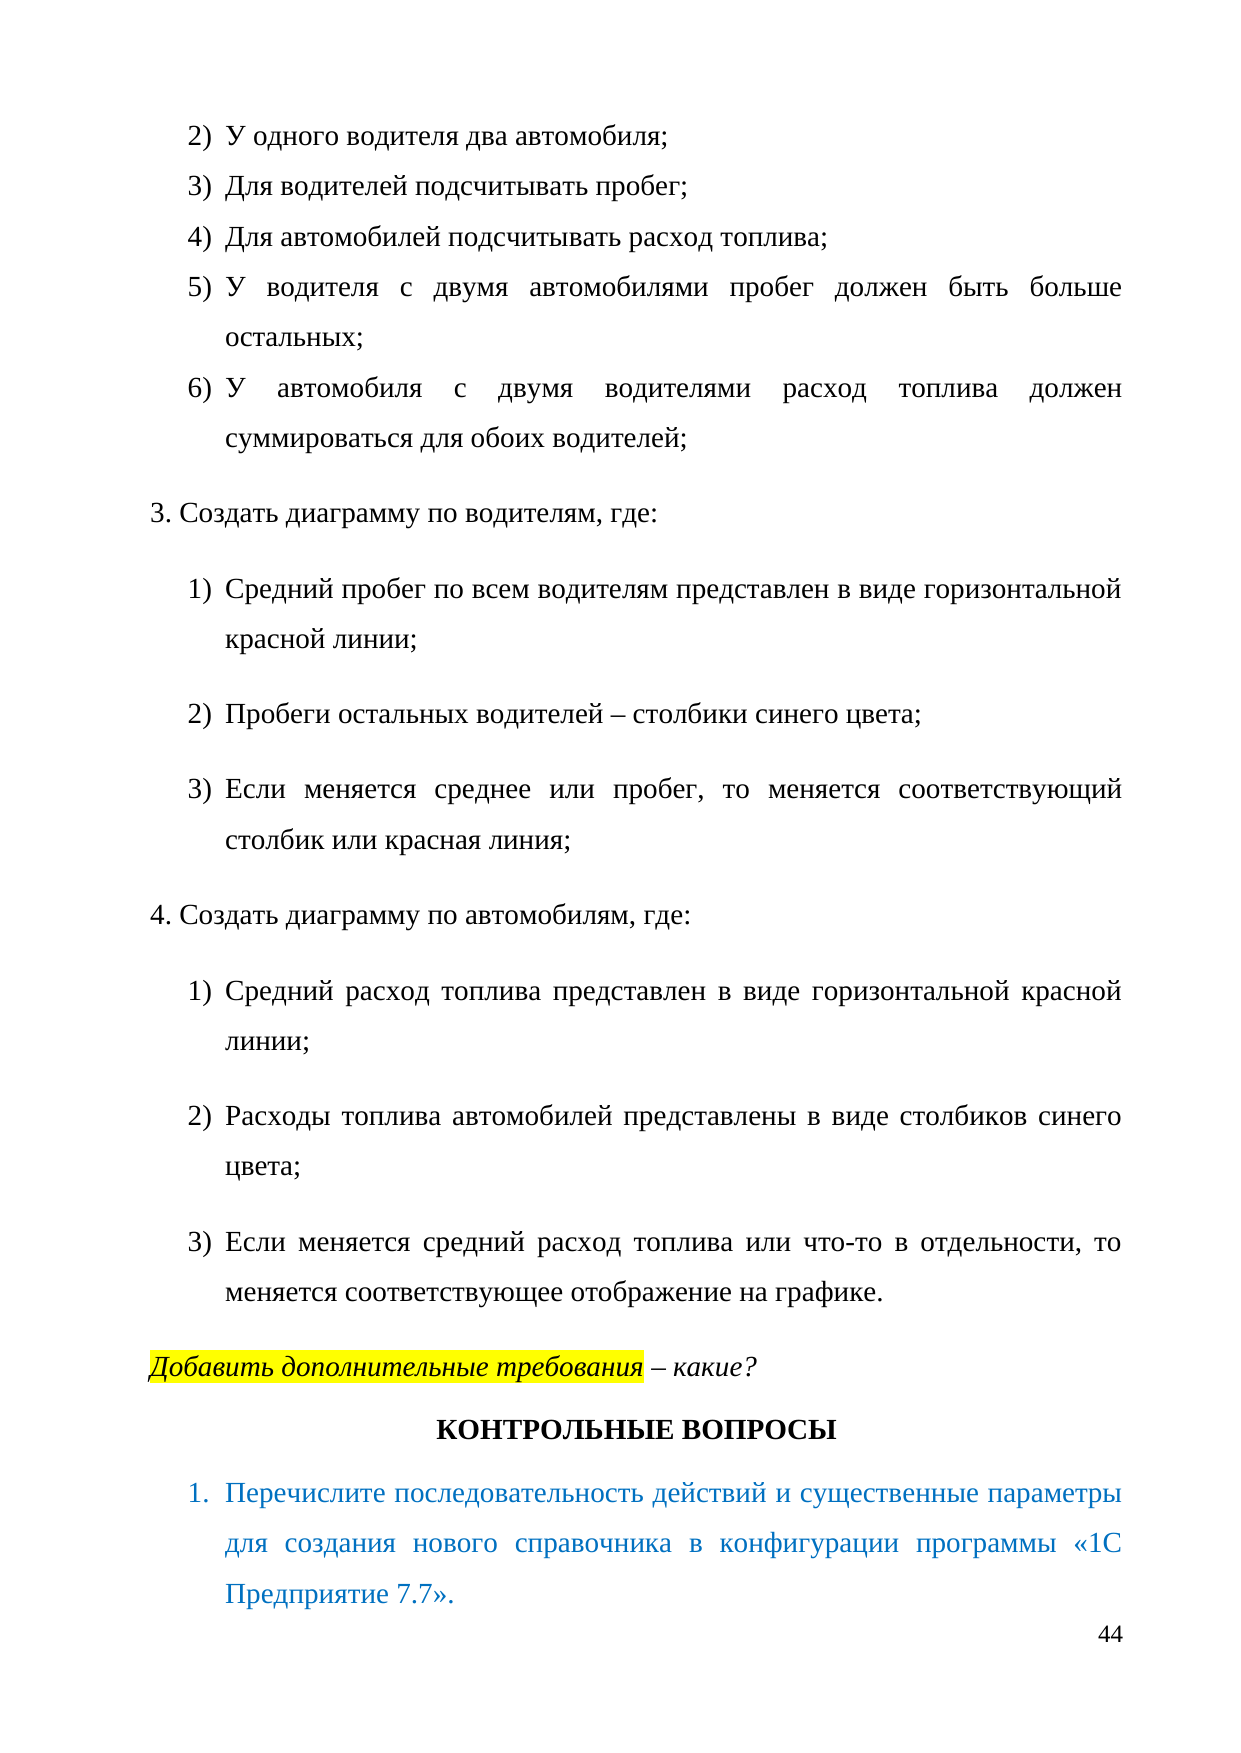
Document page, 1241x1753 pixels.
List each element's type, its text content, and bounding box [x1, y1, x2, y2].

list Пробеги остальных водителей – столбики синего цвета; [187, 696, 1123, 730]
list Расходы топлива автомобилей представлены в виде столбиков синего цвета; [187, 1098, 1123, 1182]
text 3. Создать диаграмму по водителям, где: [150, 495, 1123, 529]
list У одного водителя два автомобиля; [187, 118, 1123, 152]
list Средний расход топлива представлен в виде горизонтальной красной линии; [187, 973, 1123, 1056]
list У водителя с двумя автомобилями пробег должен быть больше остальных; [187, 269, 1123, 353]
list Средний пробег по всем водителям представлен в виде горизонтальной красной линии; [187, 571, 1123, 654]
list Для водителей подсчитывать пробег; [187, 168, 1123, 202]
text Добавить дополнительные требования – какие? [150, 1349, 1123, 1383]
list У автомобиля с двумя водителями расход топлива должен суммироваться для обоих водителей; [187, 370, 1123, 454]
text 4. Создать диаграмму по автомобилям, где: [150, 897, 1123, 931]
list Если меняется среднее или пробег, то меняется соответствующий столбик или красная линия; [187, 772, 1123, 856]
subtitle КОНТРОЛЬНЫЕ ВОПРОСЫ [150, 1412, 1123, 1446]
list Если меняется средний расход топлива или что-то в отдельности, то меняется соответствующее отображение на графике. [187, 1224, 1123, 1308]
list Для автомобилей подсчитывать расход топлива; [187, 219, 1123, 252]
list Перечислите последовательность действий и существенные параметры для создания нового справочника в конфигурации программы «1С Предприятие 7.7». [187, 1475, 1123, 1609]
